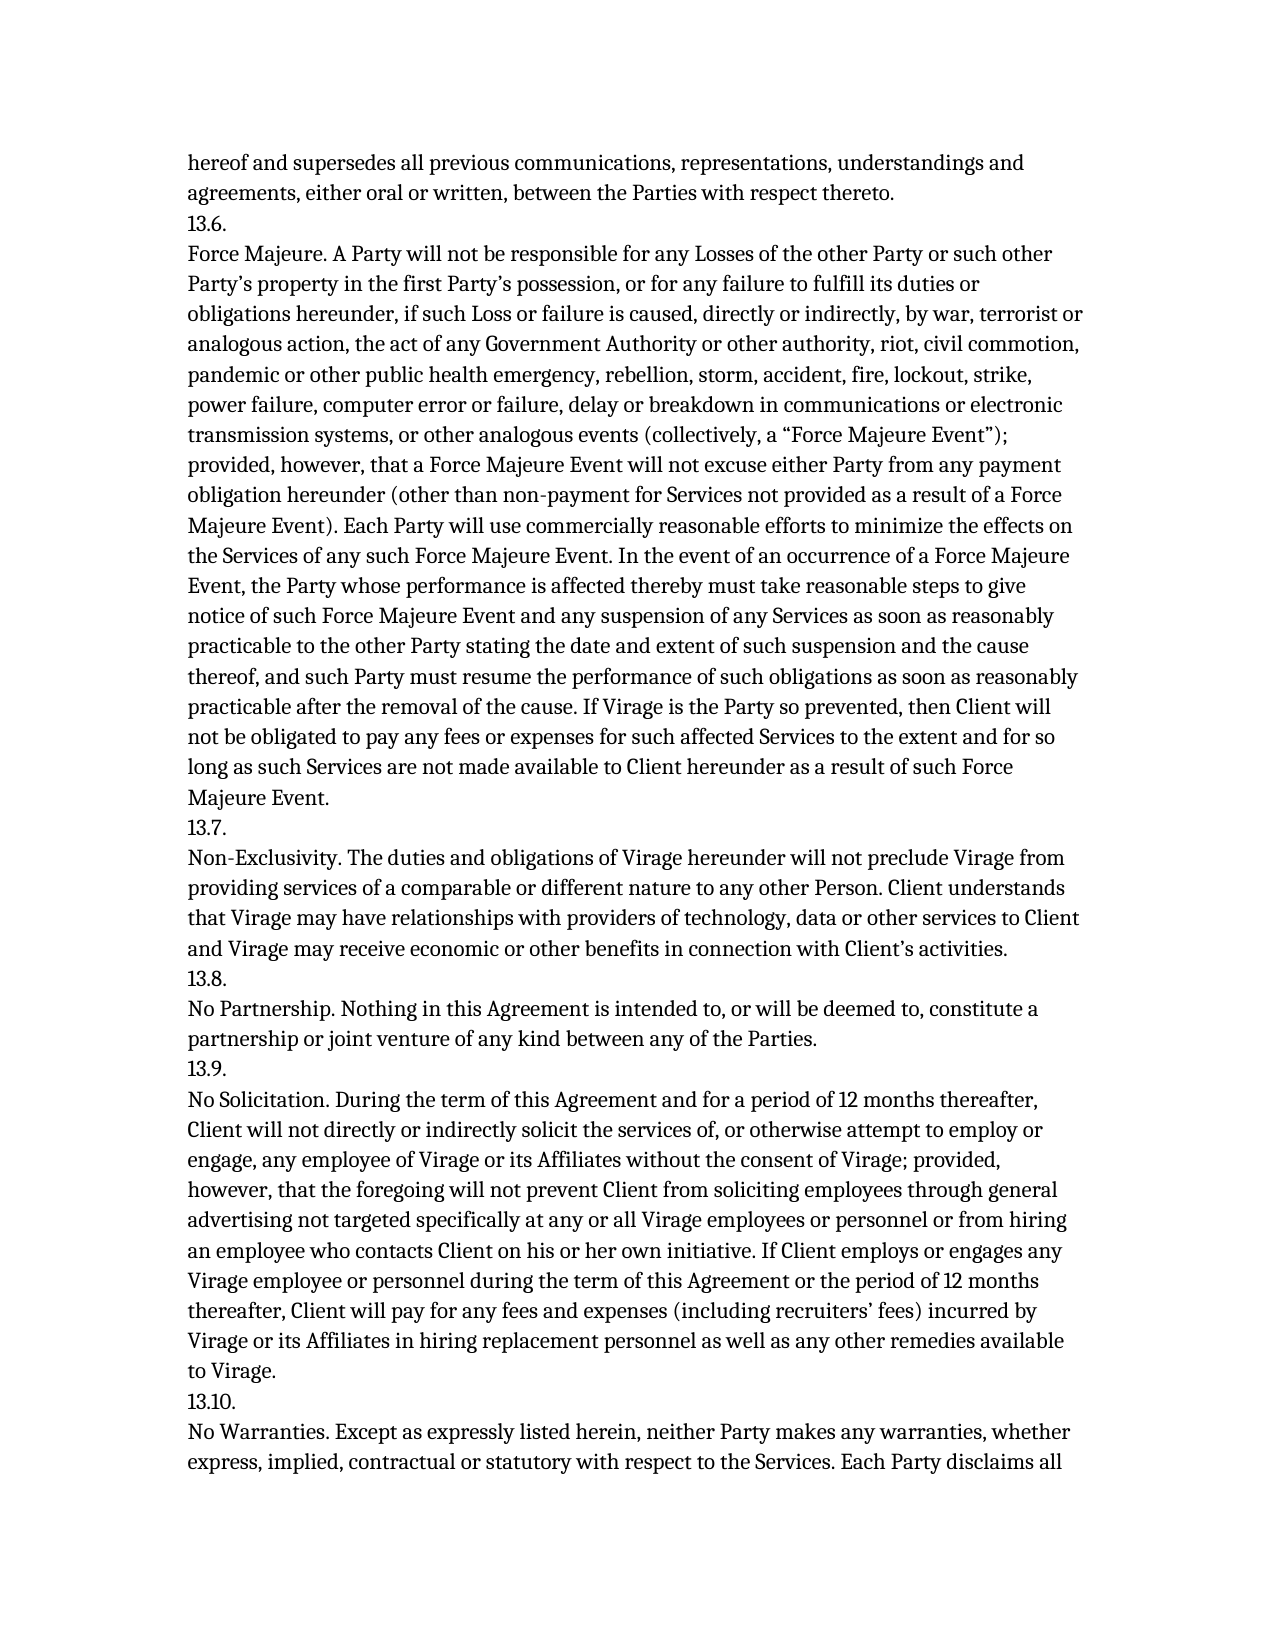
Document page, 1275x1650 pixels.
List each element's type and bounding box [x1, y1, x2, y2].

text [187, 150, 1087, 1475]
